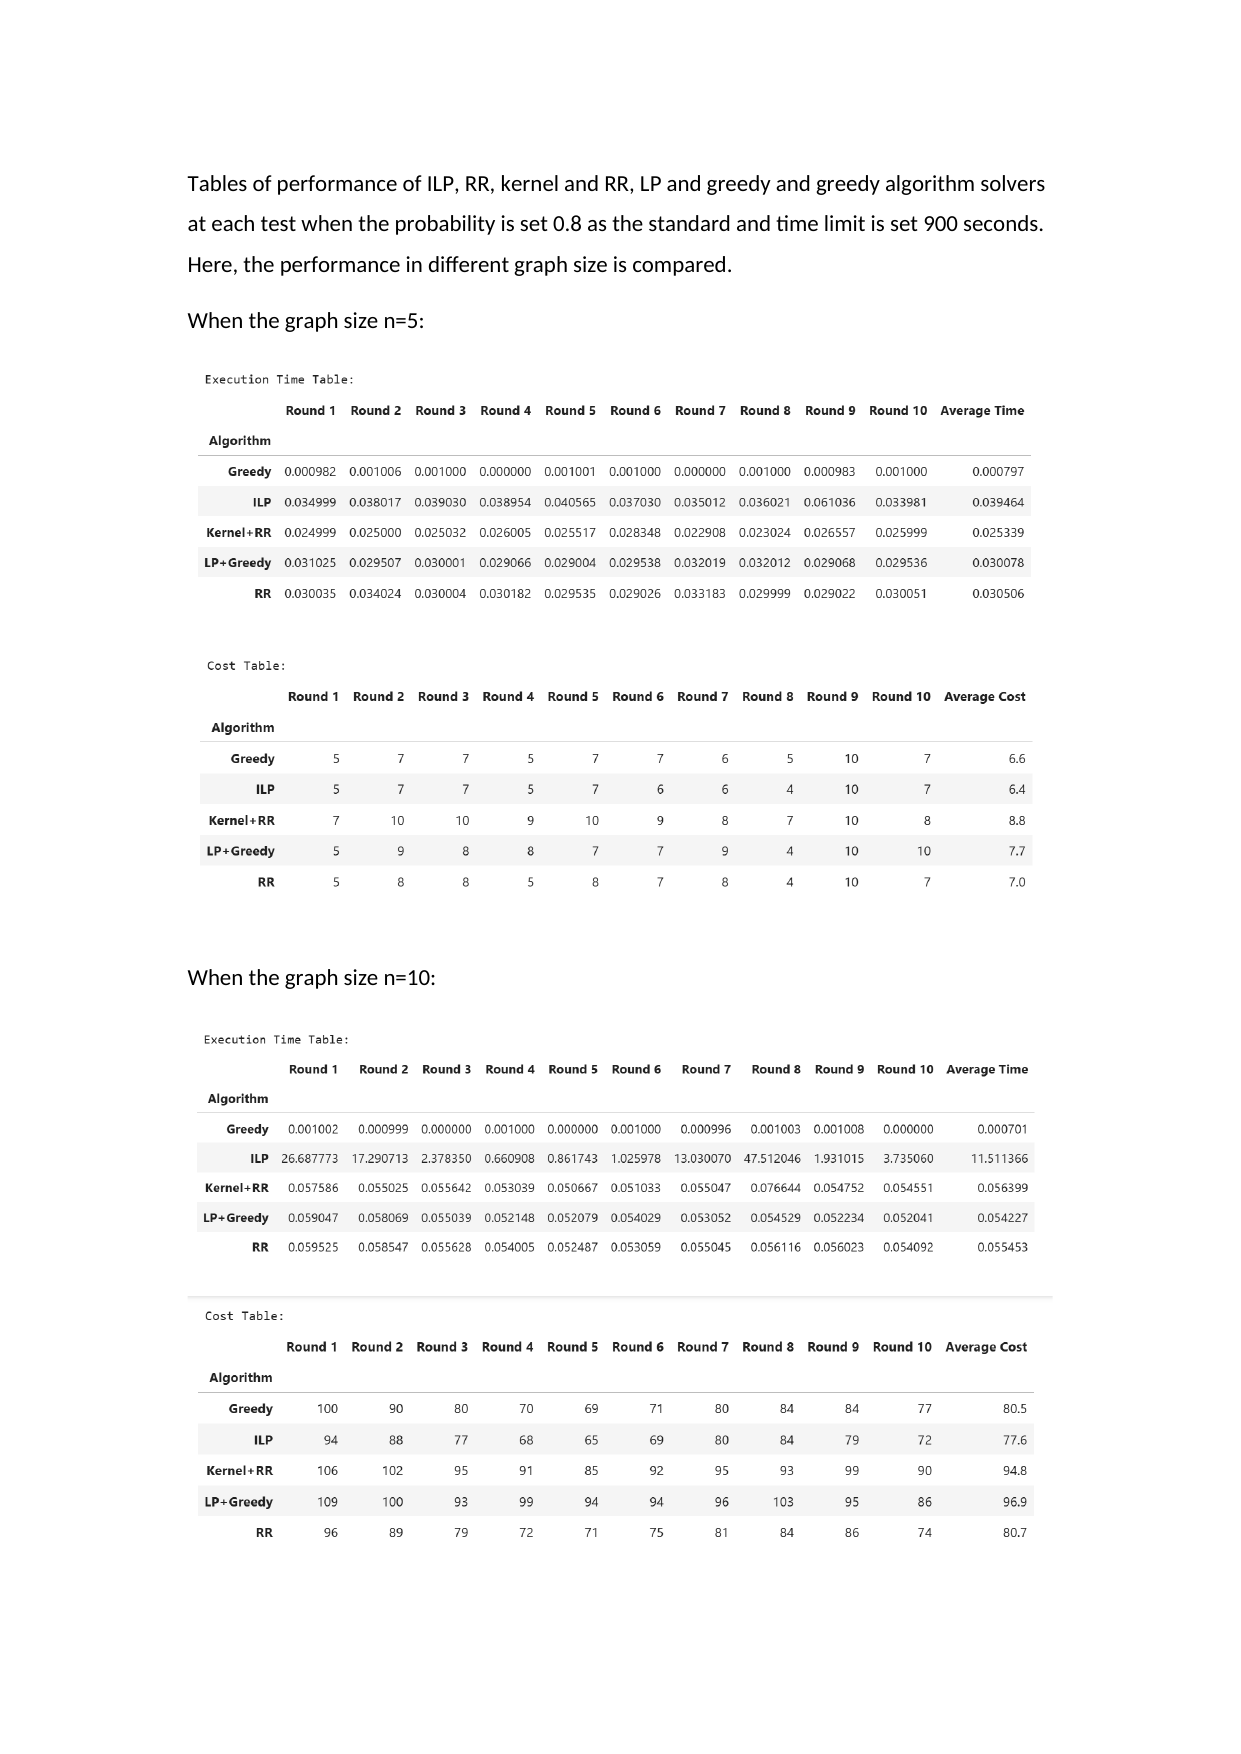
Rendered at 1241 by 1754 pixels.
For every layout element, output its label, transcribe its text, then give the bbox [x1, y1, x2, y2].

picture [187, 1014, 1053, 1274]
text Tables of performance of ILP, RR, kernel and RR, LP and greedy and greedy algorithm solvers at each test when the probability is set 0.8 as the standard and time limit is set 900 seconds. Here, the performance in different graph size is compared. [187, 164, 1053, 283]
picture [187, 639, 1053, 910]
picture [187, 1296, 1053, 1556]
text When the graph size n=10: [187, 958, 1053, 996]
text When the graph size n=5: [187, 302, 1053, 339]
picture [187, 358, 1053, 620]
